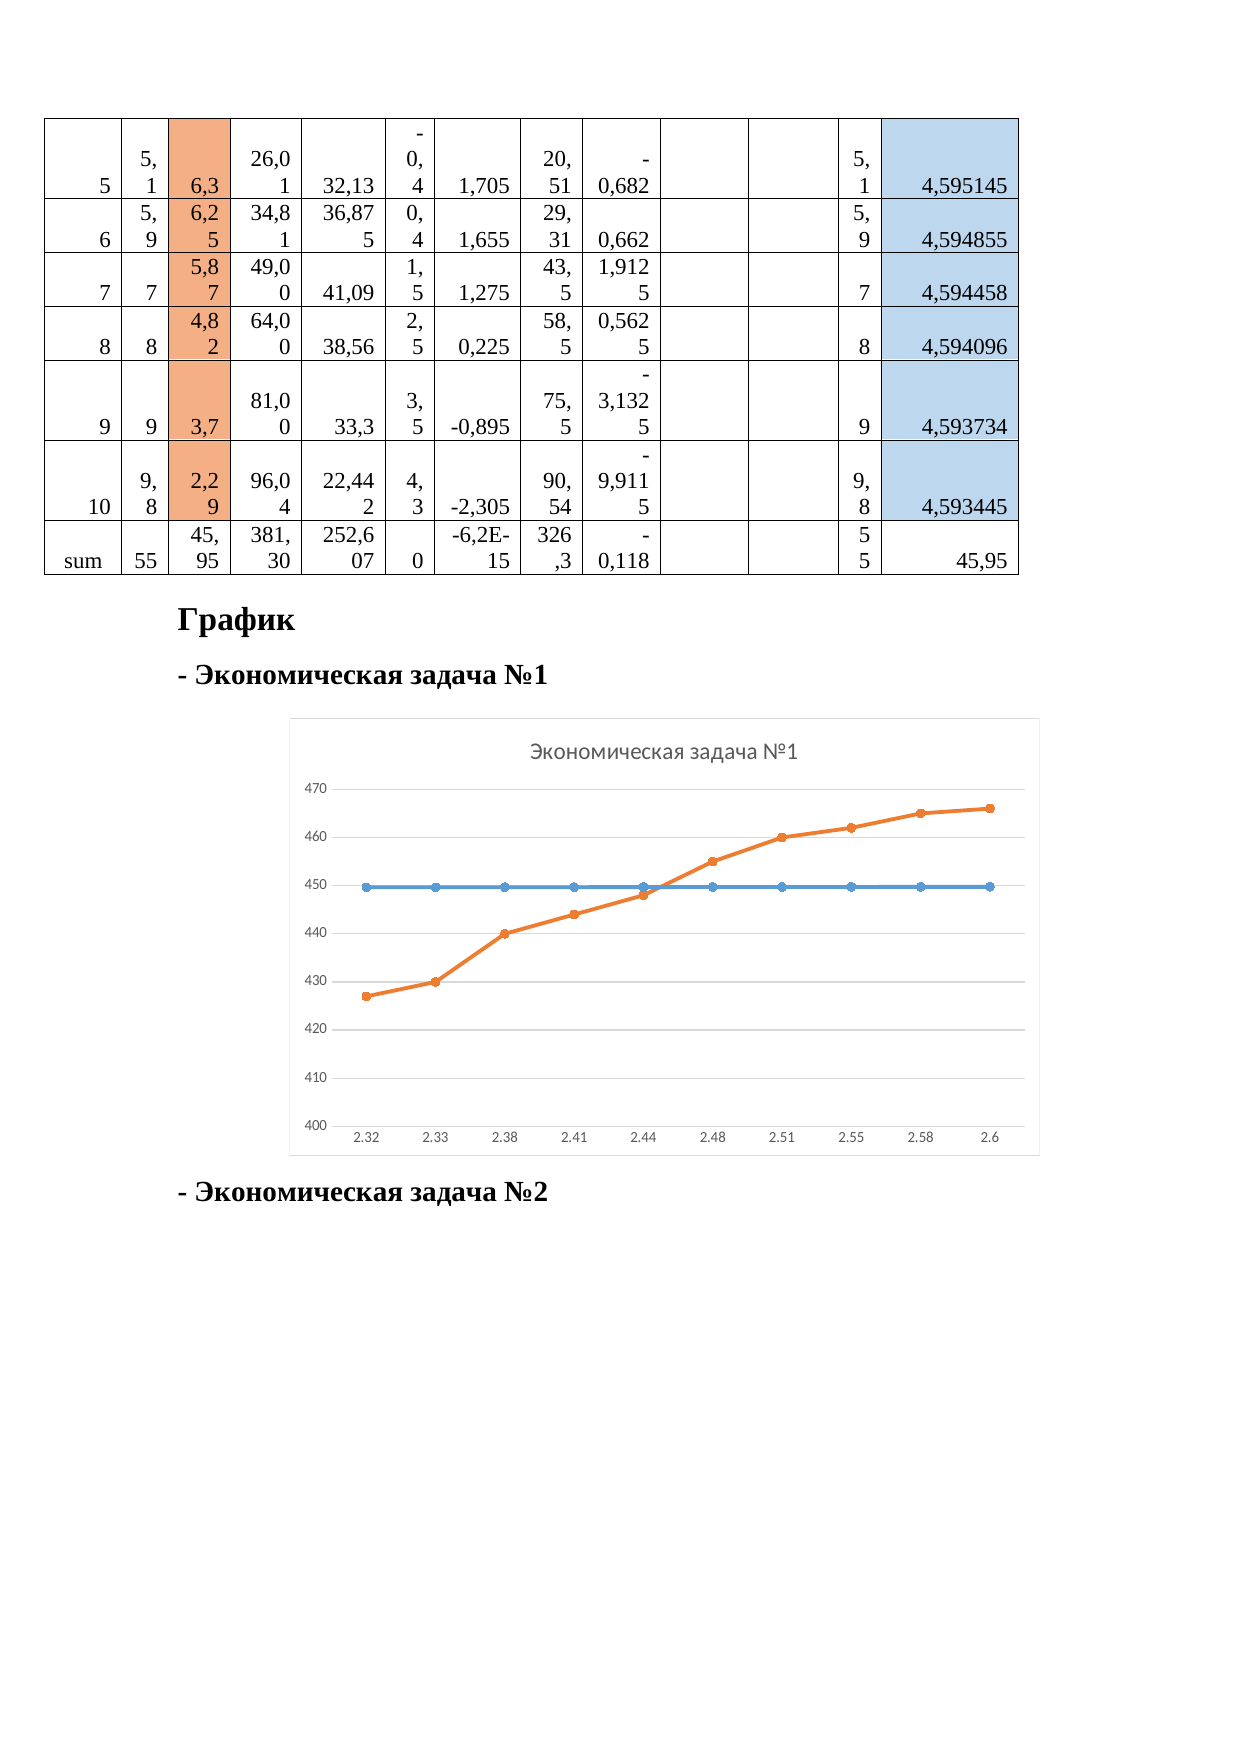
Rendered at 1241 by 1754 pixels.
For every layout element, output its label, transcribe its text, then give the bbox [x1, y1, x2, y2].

table_cell 32,13 [302, 119, 385, 198]
table_cell 55 [122, 521, 168, 573]
table_cell 96,04 [231, 441, 301, 520]
table_cell -0,895 [435, 361, 520, 439]
table_cell 64,00 [231, 307, 301, 359]
table_cell 5,87 [169, 253, 230, 306]
table_cell 0 [386, 521, 434, 573]
table_cell 381,30 [231, 521, 301, 573]
text - Экономическая задача №1 [177, 657, 1152, 691]
table_cell 0,4 [386, 199, 434, 252]
table_cell 6 [45, 199, 121, 252]
table_cell 58,5 [521, 307, 582, 359]
table_cell [661, 253, 748, 306]
table_cell 4,594458 [882, 253, 1018, 306]
table_cell 5 [45, 119, 121, 198]
table_cell 0,5625 [583, 307, 660, 359]
table_cell 9 [45, 361, 121, 439]
table_cell 4,3 [386, 441, 434, 520]
table_cell [749, 199, 838, 252]
table_cell 90,54 [521, 441, 582, 520]
table_cell 1,705 [435, 119, 520, 198]
table_cell 33,3 [302, 361, 385, 439]
table_cell 41,09 [302, 253, 385, 306]
table_cell -6,2E-15 [435, 521, 520, 573]
table_cell -2,305 [435, 441, 520, 520]
table_cell 45,95 [882, 521, 1018, 573]
table_cell -3,1325 [583, 361, 660, 439]
table_cell 26,01 [231, 119, 301, 198]
table_cell 6,25 [169, 199, 230, 252]
table_cell 2,5 [386, 307, 434, 359]
text График [177, 599, 1152, 638]
table_cell 7 [839, 253, 881, 306]
table_cell 1,655 [435, 199, 520, 252]
table_cell 75,5 [521, 361, 582, 439]
table_cell [749, 307, 838, 359]
table_cell 5,1 [839, 119, 881, 198]
table_cell 9 [839, 361, 881, 439]
table_cell -0,118 [583, 521, 660, 573]
table_cell 9,8 [839, 441, 881, 520]
table_cell sum [45, 521, 121, 573]
table_cell 20,51 [521, 119, 582, 198]
table_cell 8 [839, 307, 881, 359]
table_cell [749, 119, 838, 198]
table_cell 8 [45, 307, 121, 359]
table_cell 4,594096 [882, 307, 1018, 359]
table_cell [661, 307, 748, 359]
table_cell 326,3 [521, 521, 582, 573]
table_cell [749, 441, 838, 520]
table_cell 1,9125 [583, 253, 660, 306]
table_cell 43,5 [521, 253, 582, 306]
table_cell 4,593445 [882, 441, 1018, 520]
table_cell 5,9 [839, 199, 881, 252]
table_cell 252,607 [302, 521, 385, 573]
table_cell 38,56 [302, 307, 385, 359]
table_cell 29,31 [521, 199, 582, 252]
table_cell [661, 119, 748, 198]
table_cell 9 [122, 361, 168, 439]
table_cell 3,7 [169, 361, 230, 439]
table_cell 7 [122, 253, 168, 306]
table_cell -0,682 [583, 119, 660, 198]
table_cell 34,81 [231, 199, 301, 252]
table_cell 4,593734 [882, 361, 1018, 439]
table_cell 49,00 [231, 253, 301, 306]
table_cell 2,29 [169, 441, 230, 520]
table_cell 8 [122, 307, 168, 359]
table_cell -0,4 [386, 119, 434, 198]
table_cell 9,8 [122, 441, 168, 520]
table_cell 4,82 [169, 307, 230, 359]
table_cell 0,662 [583, 199, 660, 252]
table_cell 5,1 [122, 119, 168, 198]
table_cell [661, 199, 748, 252]
table_cell 1,275 [435, 253, 520, 306]
table_cell 0,225 [435, 307, 520, 359]
table_cell 55 [839, 521, 881, 573]
text - Экономическая задача №2 [177, 1174, 1152, 1208]
table_cell 36,875 [302, 199, 385, 252]
table_cell [749, 361, 838, 439]
table_cell 7 [45, 253, 121, 306]
table_cell 1,5 [386, 253, 434, 306]
table_cell 3,5 [386, 361, 434, 439]
table_cell [661, 441, 748, 520]
table_cell [749, 253, 838, 306]
table_cell [661, 361, 748, 439]
table_cell [661, 521, 748, 573]
table_cell 81,00 [231, 361, 301, 439]
table_cell 6,3 [169, 119, 230, 198]
table_cell 22,442 [302, 441, 385, 520]
table_cell [749, 521, 838, 573]
table_cell 4,595145 [882, 119, 1018, 198]
table_cell -9,9115 [583, 441, 660, 520]
table_cell 4,594855 [882, 199, 1018, 252]
table_cell 5,9 [122, 199, 168, 252]
table_cell 45,95 [169, 521, 230, 573]
table_cell 10 [45, 441, 121, 520]
